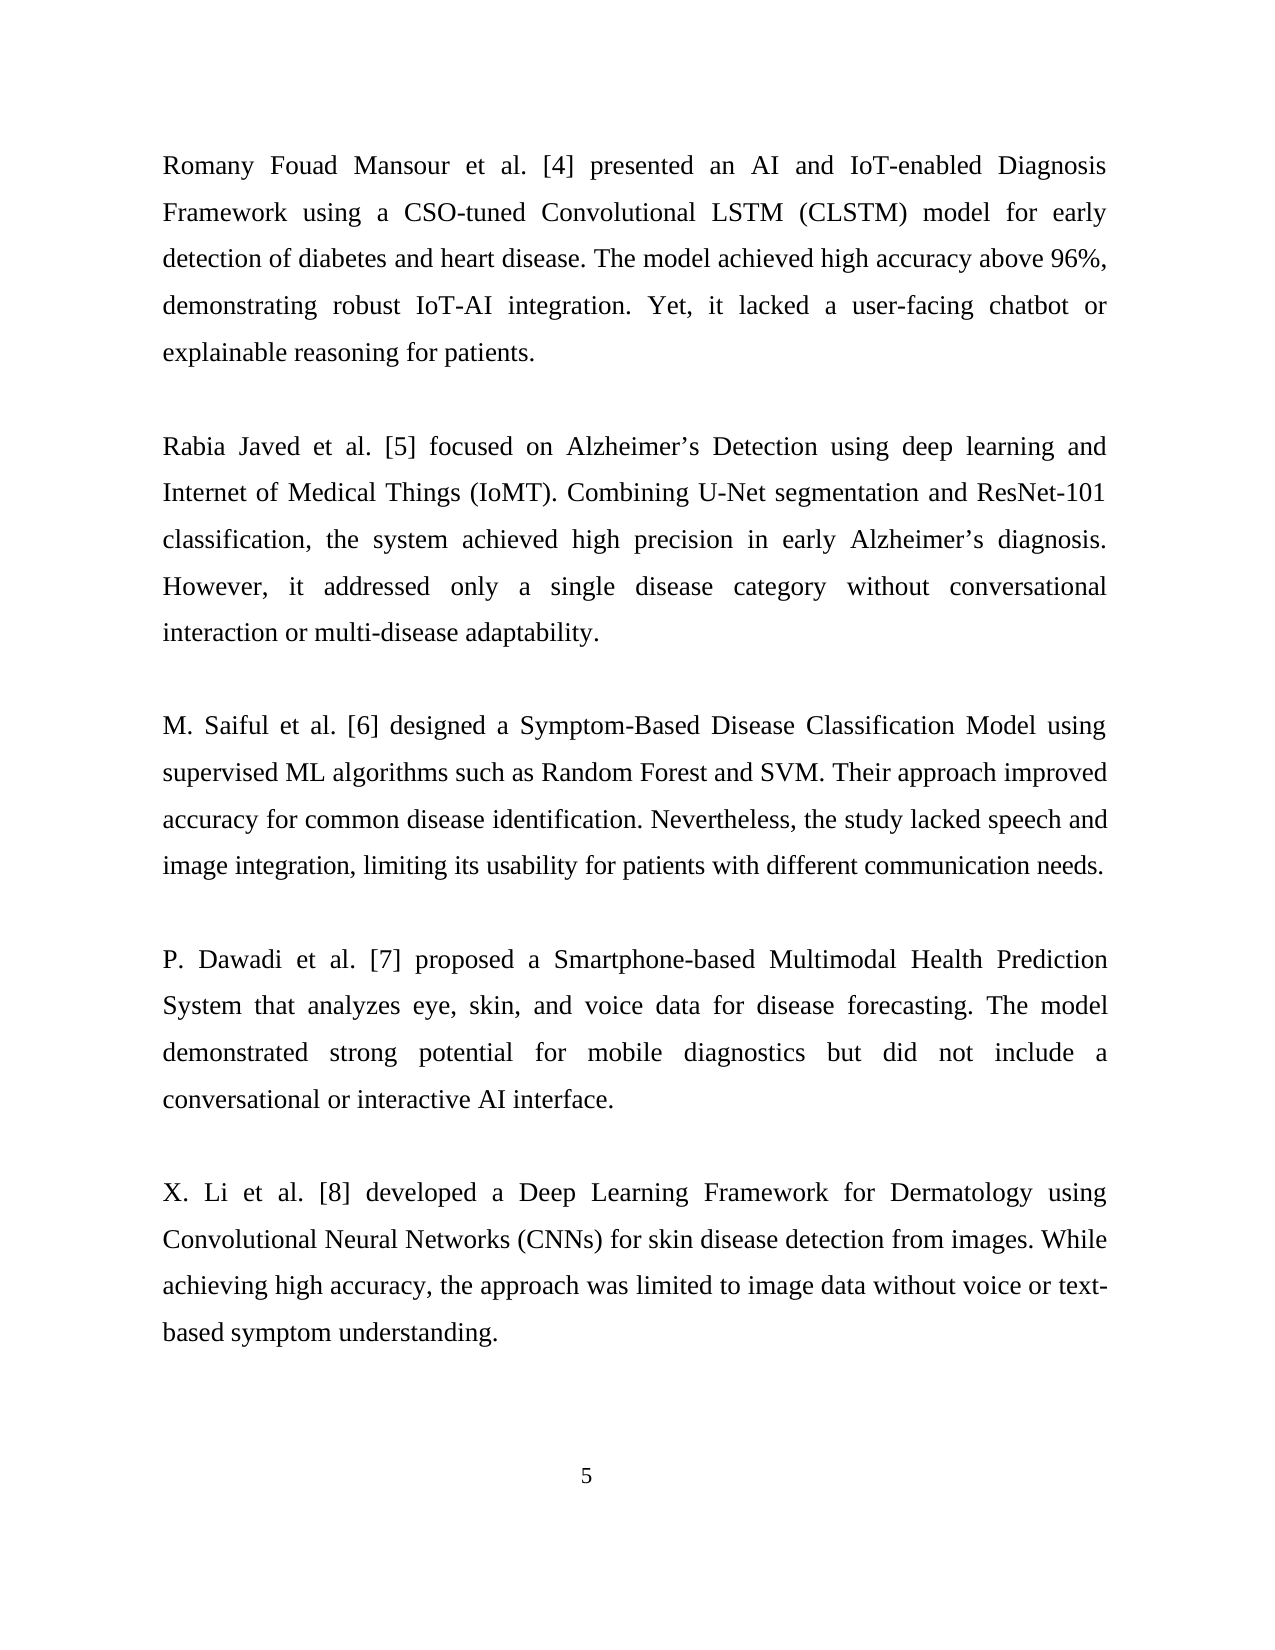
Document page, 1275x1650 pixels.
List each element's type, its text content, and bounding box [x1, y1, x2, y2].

text M. Saiful et al. [6] designed a Symptom-Based Disease Classification Model using supervised ML algorithms such as Random Forest and SVM. Their approach improved accuracy for common disease identification. Nevertheless, the study lacked speech and image integration, limiting its usability for patients with different communication needs. [162, 709, 1108, 881]
text X. Li et al. [8] developed a Deep Learning Framework for Dermatology using Convolutional Neural Networks (CNNs) for skin disease detection from images. While achieving high accuracy, the approach was limited to image data without voice or text- based symptom understanding. [162, 1176, 1108, 1347]
text P. Dawadi et al. [7] proposed a Smartphone-based Multimodal Health Prediction System that analyzes eye, skin, and voice data for disease forecasting. The model demonstrated strong potential for mobile diagnostics but did not include a conversational or interactive AI interface. [162, 943, 1108, 1114]
text Romany Fouad Mansour et al. [4] presented an AI and IoT-enabled Diagnosis Framework using a CSO-tuned Convolutional LSTM (CLSTM) model for early detection of diabetes and heart disease. The model achieved high accuracy above 96%, demonstrating robust IoT-AI integration. Yet, it lacked a user-facing chatbot or explainable reasoning for patients. [162, 149, 1107, 367]
text 5 [150, 1462, 1125, 1488]
text Rabia Javed et al. [5] focused on Alzheimer’s Detection using deep learning and Internet of Medical Things (IoMT). Combining U-Net segmentation and ResNet-101 classification, the system achieved high precision in early Alzheimer’s diagnosis. However, it addressed only a single disease category without conversational interaction or multi-disease adaptability. [162, 429, 1107, 647]
